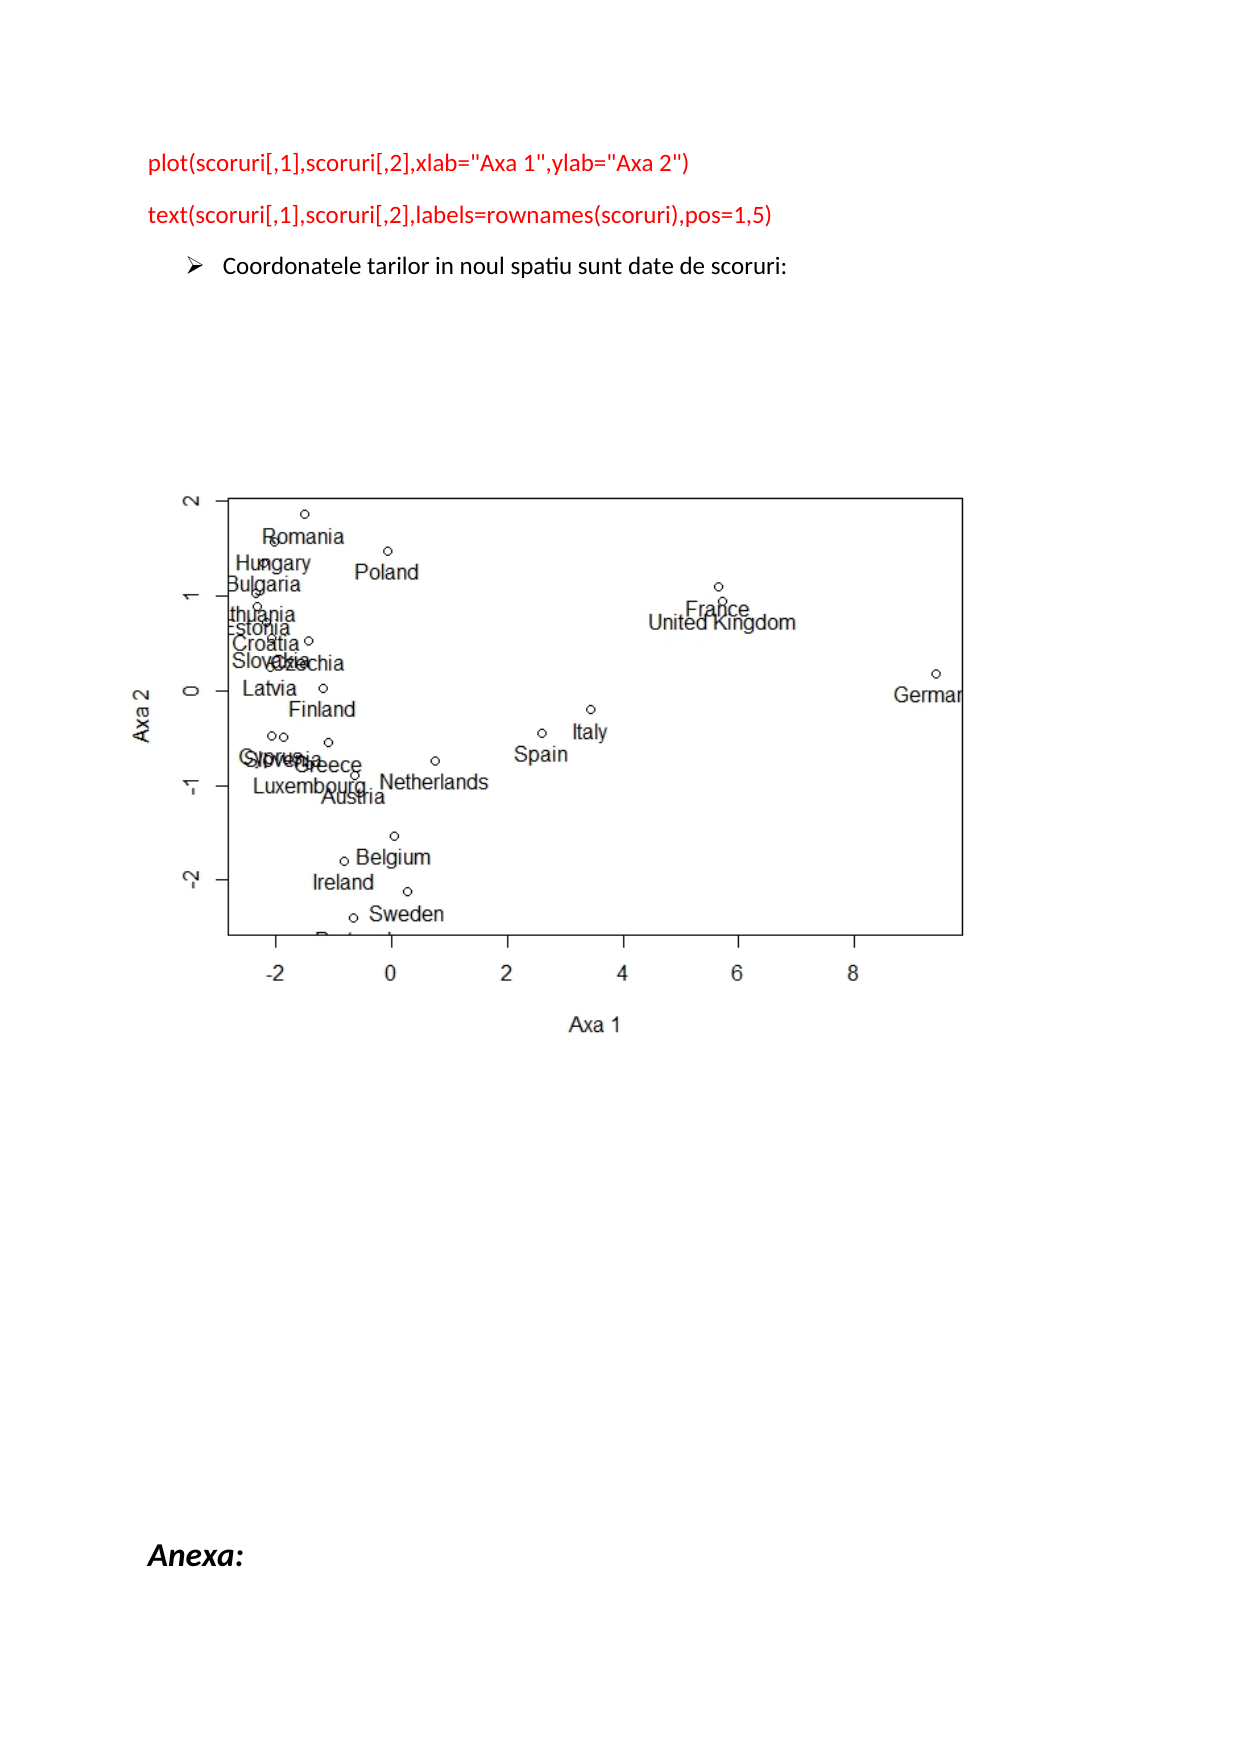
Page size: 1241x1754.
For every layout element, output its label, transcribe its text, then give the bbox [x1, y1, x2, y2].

text Anexa: [148, 1534, 1093, 1575]
text text(scoruri[,1],scoruri[,2],labels=rownames(scoruri),pos=1,5) [148, 199, 1093, 229]
text plot(scoruri[,1],scoruri[,2],xlab="Axa 1",ylab="Axa 2") [148, 148, 1093, 178]
list Coordonatele tarilor in noul spatiu sunt date de scoruri: [185, 250, 1093, 281]
picture [125, 395, 1016, 1064]
